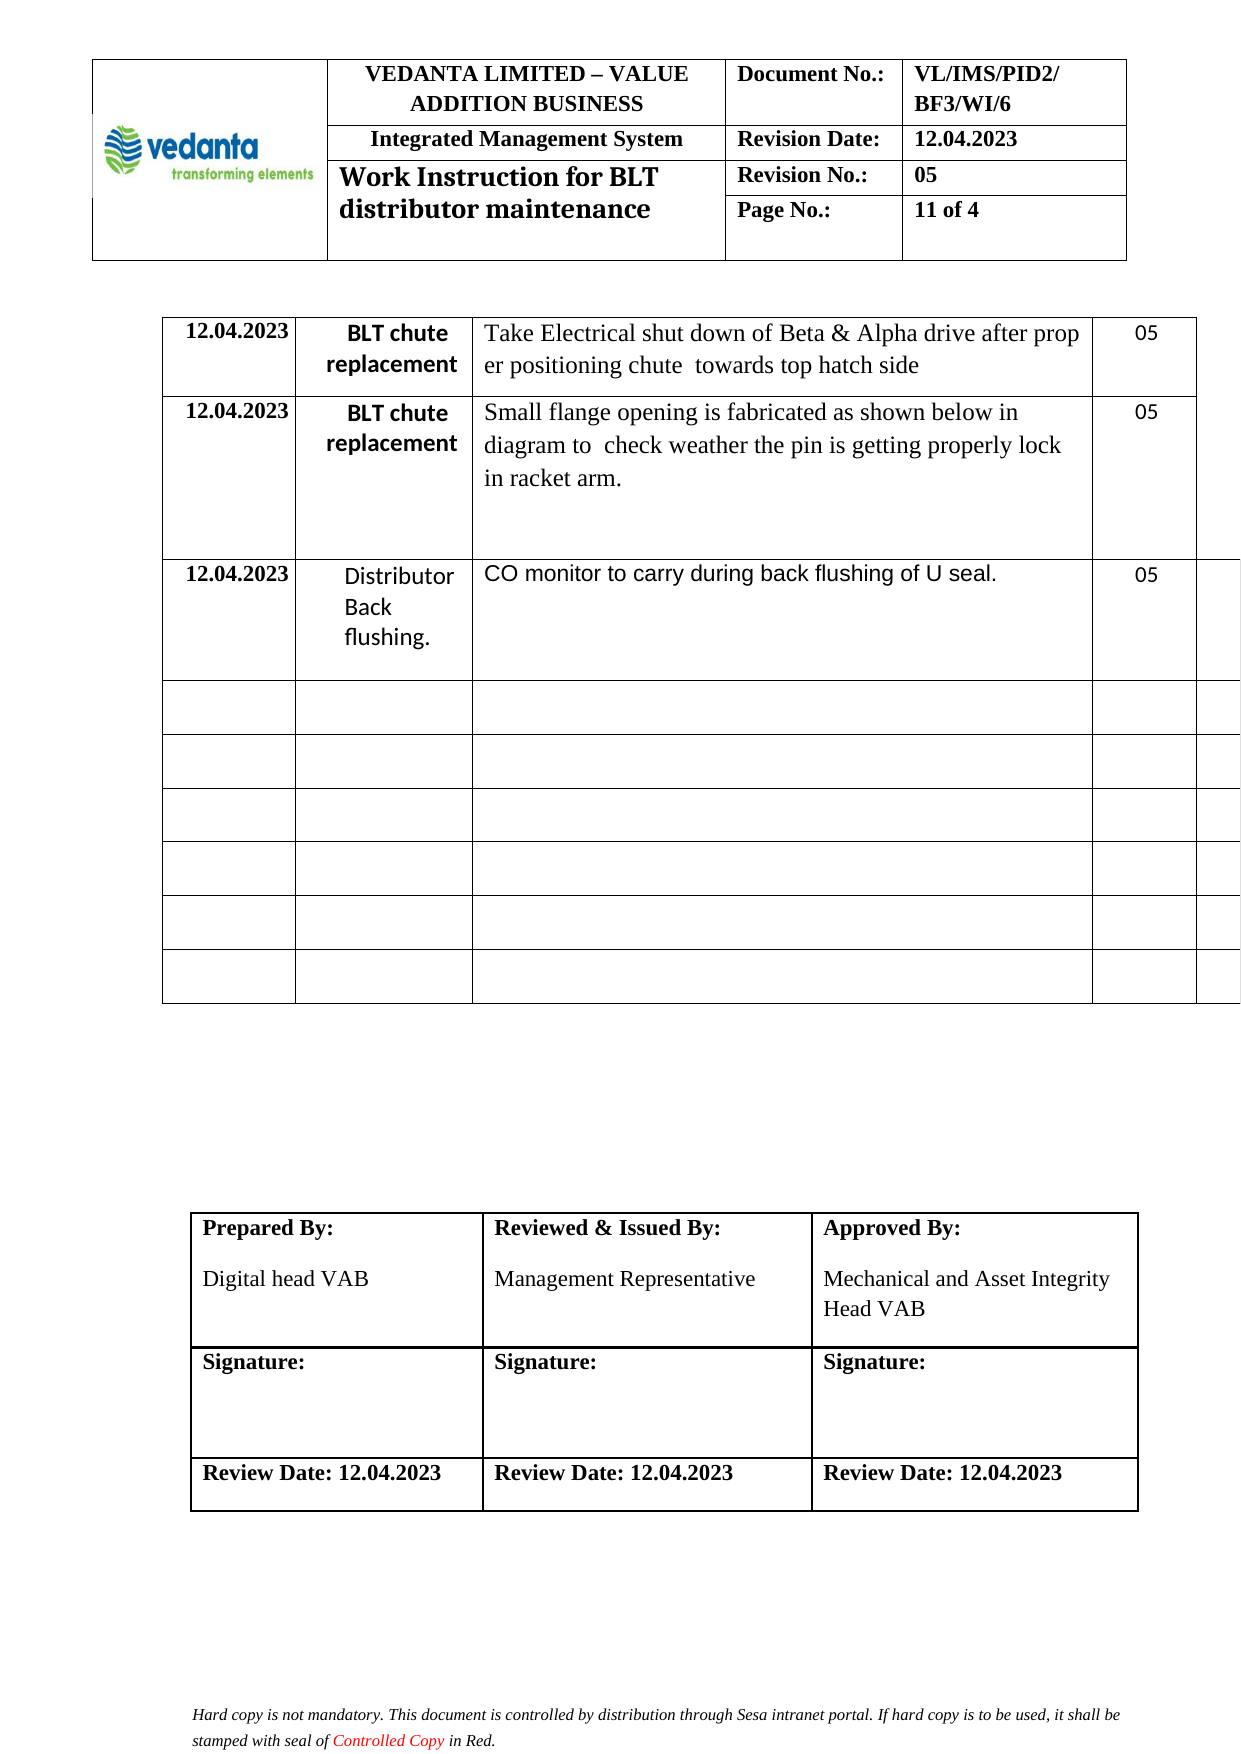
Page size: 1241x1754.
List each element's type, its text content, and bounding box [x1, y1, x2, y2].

table_cell Signature: [484, 1349, 811, 1457]
table_cell [163, 896, 295, 949]
table_cell [1093, 950, 1196, 1002]
table_cell [473, 789, 1092, 841]
table_cell [1093, 789, 1196, 841]
table_cell [296, 681, 472, 734]
table_cell [1197, 950, 1240, 1002]
table_cell [296, 950, 472, 1002]
table_cell [163, 735, 295, 787]
table_cell Signature: [813, 1349, 1137, 1457]
table_cell CO monitor to carry during back flushing of U seal. [473, 560, 1092, 680]
table_cell Take Electrical shut down of Beta & Alpha drive after proper positioning chute towards top hatch side [473, 318, 1092, 396]
table_cell [473, 896, 1092, 949]
table_cell [473, 681, 1092, 734]
table_cell [473, 950, 1092, 1002]
table_cell Distributor Back flushing. [296, 560, 472, 680]
table_cell 12.04.2023 [163, 318, 295, 396]
table_cell Review Date: 12.04.2023 [813, 1459, 1137, 1510]
table_header Reviewed & Issued By: Management Representative [484, 1214, 811, 1346]
table_cell Signature: [192, 1349, 482, 1457]
picture [92, 114, 321, 198]
table_cell [296, 789, 472, 841]
table_cell [473, 735, 1092, 787]
table_cell Review Date: 12.04.2023 [484, 1459, 811, 1510]
table_cell Small flange opening is fabricated as shown below in diagram to check weather the pin is getting properly lock in racket arm. [473, 397, 1092, 559]
table_cell 05 [1093, 318, 1196, 396]
table_cell 12.04.2023 [163, 560, 295, 680]
table_cell [1197, 842, 1240, 895]
table_cell [163, 950, 295, 1002]
table_cell [296, 896, 472, 949]
table_header Approved By: Mechanical and Asset Integrity Head VAB [813, 1214, 1137, 1346]
table_cell [1197, 681, 1240, 734]
table_cell [296, 842, 472, 895]
table_cell [1197, 560, 1240, 680]
table_cell [1093, 735, 1196, 787]
table_header Prepared By: Digital head VAB [192, 1214, 482, 1346]
table_cell [1197, 735, 1240, 787]
table_cell [163, 789, 295, 841]
table_cell [1197, 896, 1240, 949]
table_cell [1093, 681, 1196, 734]
table_cell BLT chute replacement [296, 397, 472, 559]
table_cell [163, 842, 295, 895]
table_cell [163, 681, 295, 734]
table_cell [1093, 896, 1196, 949]
table_cell Review Date: 12.04.2023 [192, 1459, 482, 1510]
table_cell 12.04.2023 [163, 397, 295, 559]
table_cell [1093, 842, 1196, 895]
table_cell BLT chute replacement [296, 318, 472, 396]
table_cell 05 [1093, 560, 1196, 680]
table_cell 05 [1093, 397, 1196, 559]
table_cell [473, 842, 1092, 895]
table_cell [1197, 789, 1240, 841]
table_cell [296, 735, 472, 787]
